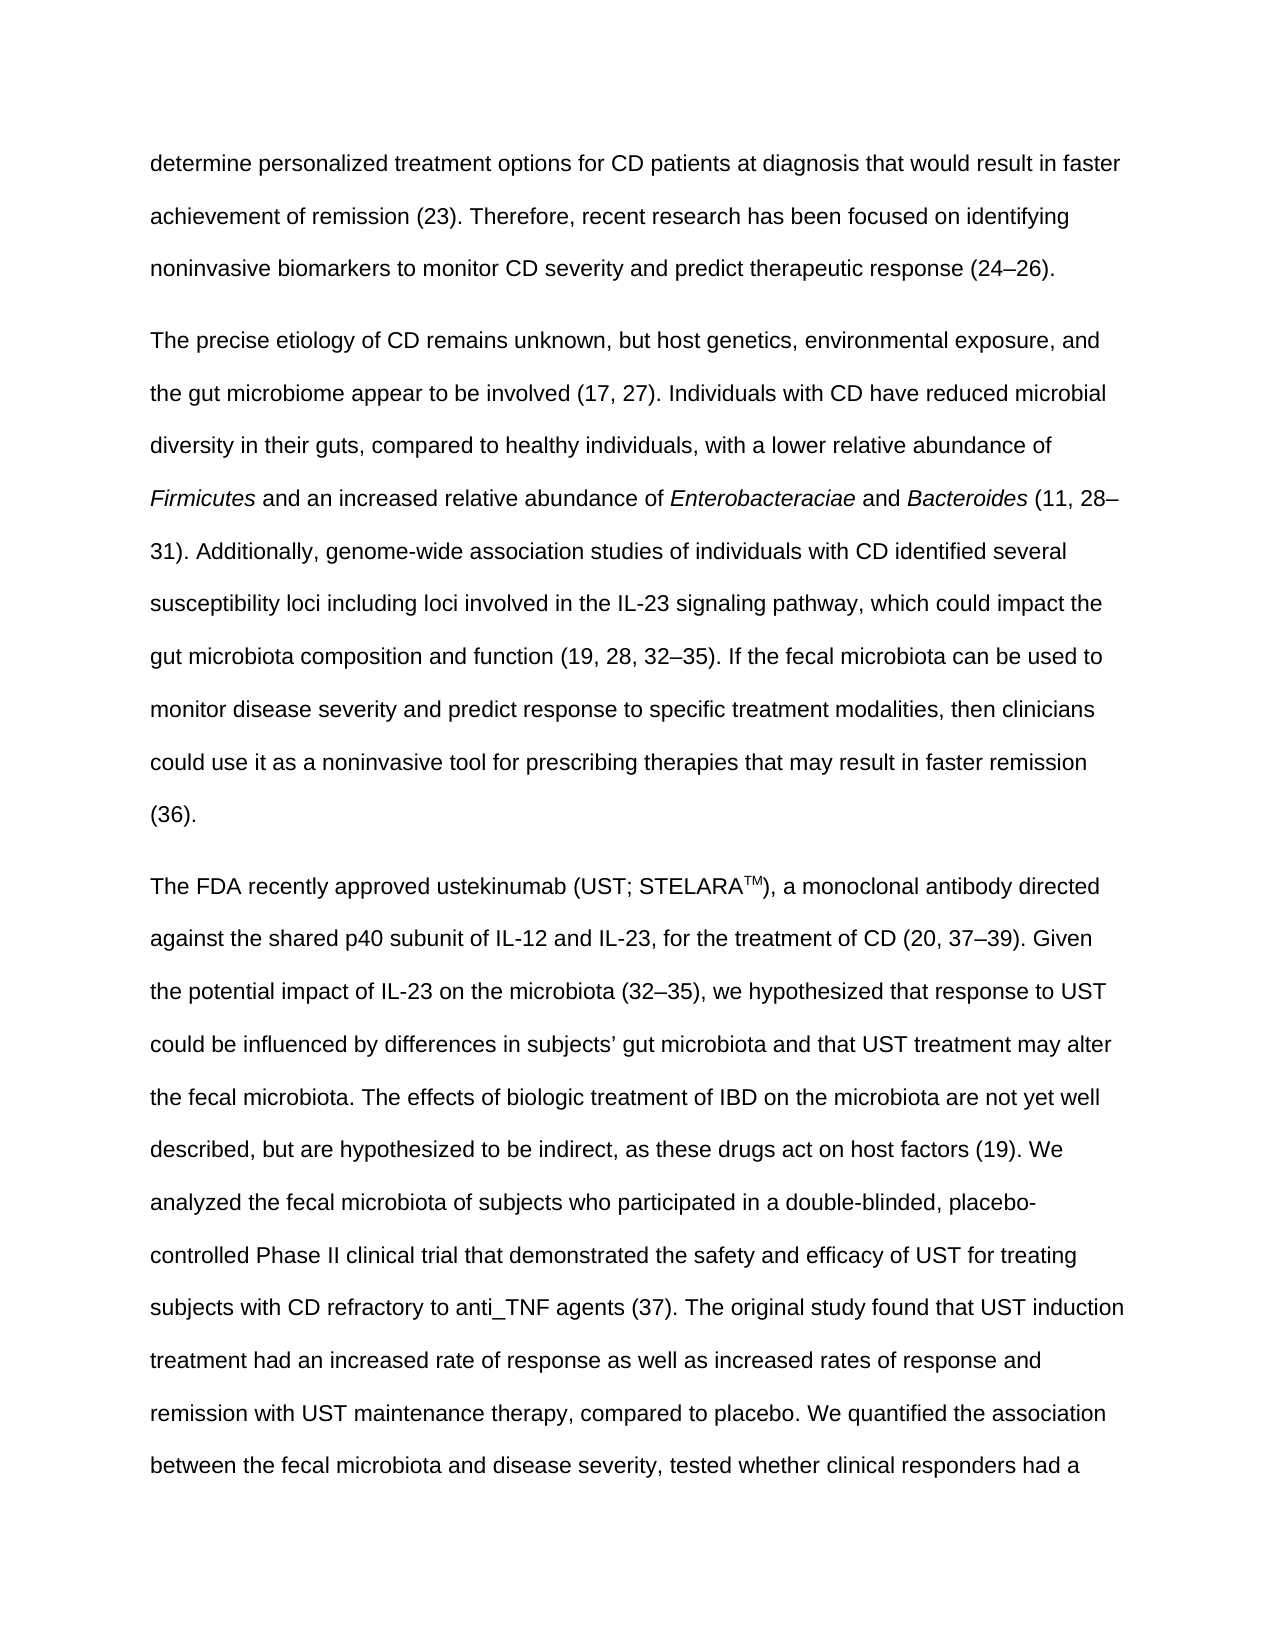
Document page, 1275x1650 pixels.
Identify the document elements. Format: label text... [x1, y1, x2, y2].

text The precise etiology of CD remains unknown, but host genetics, environmental exposure, and the gut microbiome appear to be involved (17, 27). Individuals with CD have reduced microbial diversity in their guts, compared to healthy individuals, with a lower relative abundance of Firmicutes and an increased relative abundance of Enterobacteraciae and Bacteroides (11, 28–31). Additionally, genome-wide association studies of individuals with CD identified several susceptibility loci including loci involved in the IL-23 signaling pathway, which could impact the gut microbiota composition and function (19, 28, 32–35). If the fecal microbiota can be used to monitor disease severity and predict response to specific treatment modalities, then clinicians could use it as a noninvasive tool for prescribing therapies that may result in faster remission (36). [150, 327, 1125, 828]
